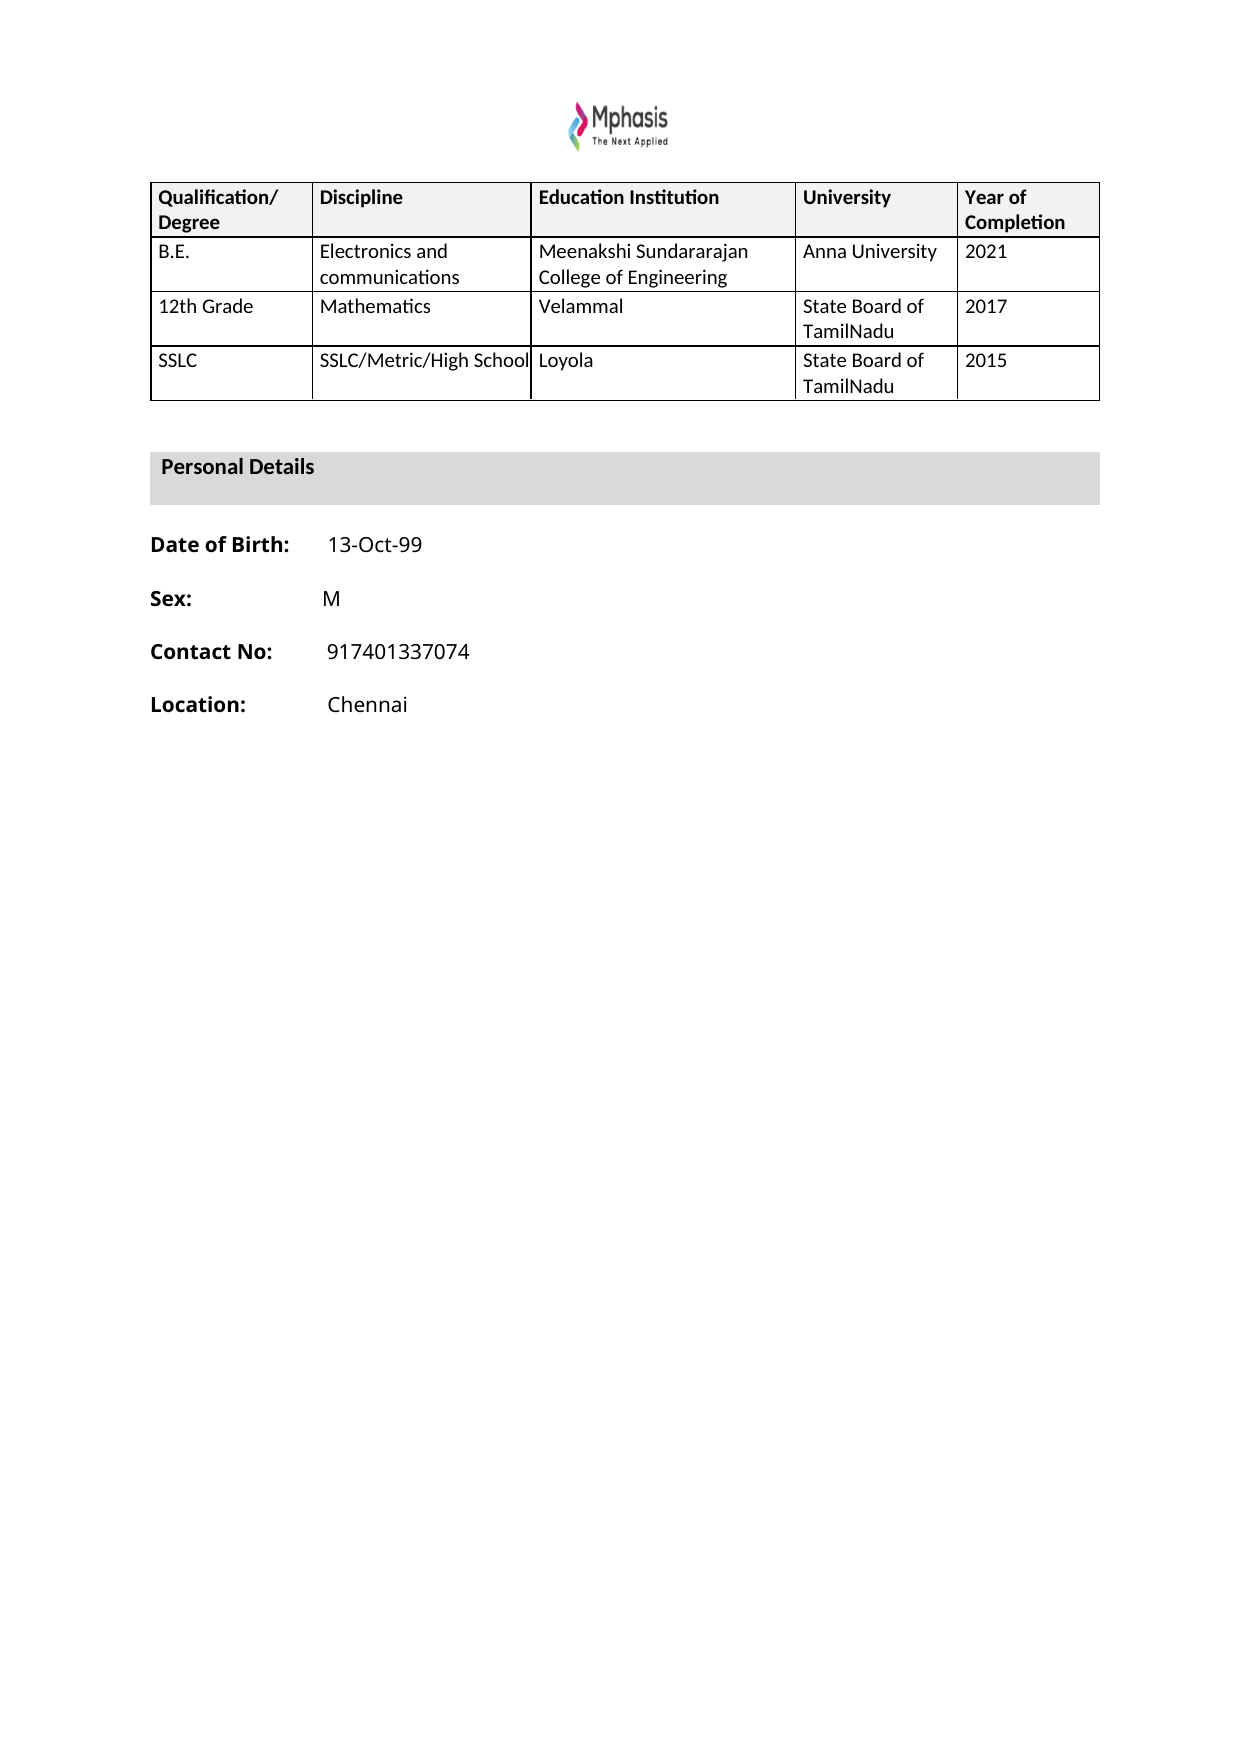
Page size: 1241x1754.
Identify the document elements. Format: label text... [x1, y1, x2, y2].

table_cell 2017 [958, 292, 1099, 345]
text Sex: M [150, 584, 1090, 612]
table_cell Meenakshi Sundararajan College of Engineering [532, 238, 795, 291]
table_cell Electronics and communications [313, 238, 530, 291]
table_cell 2021 [958, 238, 1099, 291]
table_cell SSLC [152, 347, 312, 399]
table_header Education Institution [532, 183, 795, 236]
table_cell SSLC/Metric/High School [313, 347, 530, 399]
table_header Qualification/ Degree [152, 183, 312, 236]
table_header Personal Details [150, 452, 1100, 505]
table_cell State Board of TamilNadu [796, 292, 957, 345]
table_cell Mathematics [313, 292, 530, 345]
text Location: Chennai [150, 691, 1090, 719]
table_cell 2015 [958, 347, 1099, 399]
table_cell Velammal [532, 292, 795, 345]
table_header Discipline [313, 183, 530, 236]
table_cell State Board of TamilNadu [796, 347, 957, 399]
text Date of Birth: 13-Oct-99 [150, 530, 1090, 559]
table_cell 12th Grade [152, 292, 312, 345]
picture [517, 73, 723, 182]
table_header Year of Completion [958, 183, 1099, 236]
table_cell Loyola [532, 347, 795, 399]
table_cell Anna University [796, 238, 957, 291]
table_cell B.E. [152, 238, 312, 291]
table_header University [796, 183, 957, 236]
text Contact No: 917401337074 [150, 637, 1090, 666]
